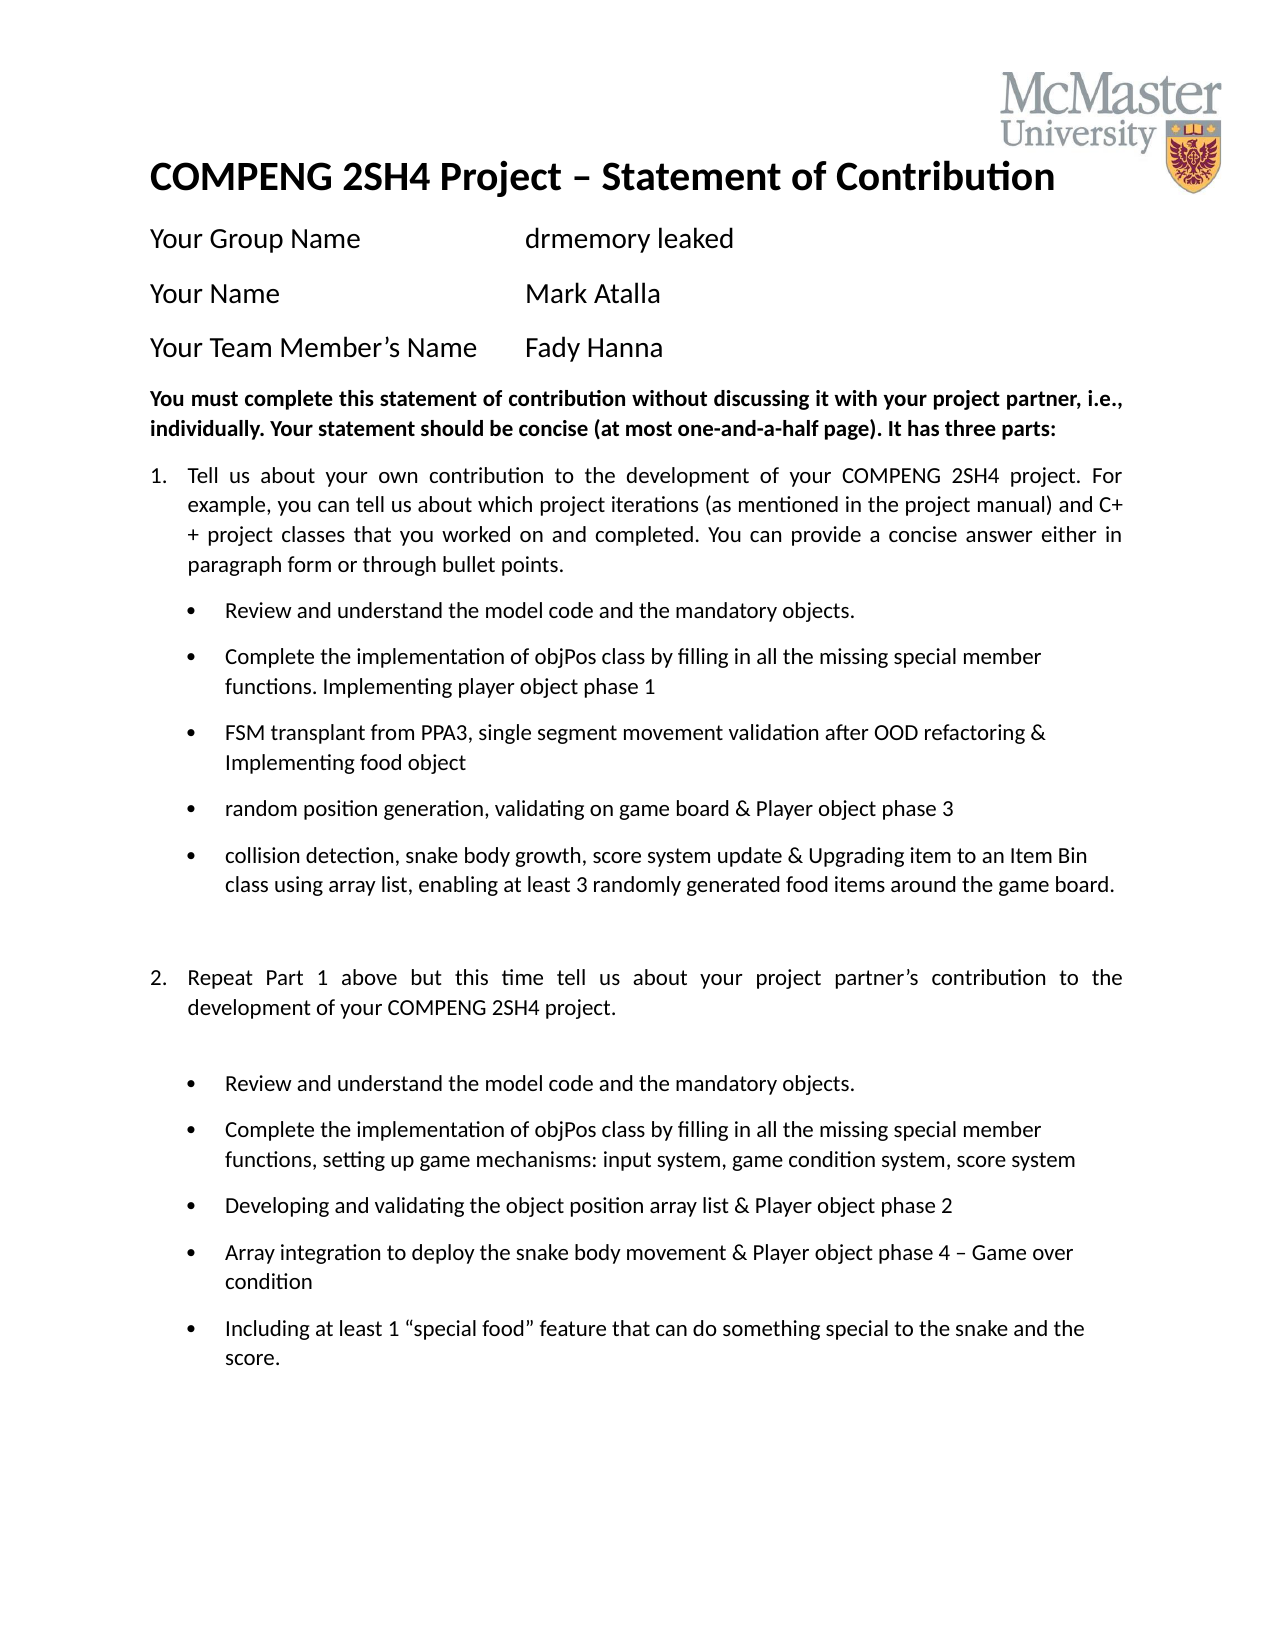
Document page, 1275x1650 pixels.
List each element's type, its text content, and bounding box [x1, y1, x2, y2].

list Complete the implementation of objPos class by filling in all the missing special member functions. Implementing player object phase 1 [187, 642, 1125, 700]
text You must complete this statement of contribution without discussing it with your project partner, i.e., individually. Your statement should be concise (at most one-and-a-half page). It has three parts: [150, 384, 1125, 442]
list Review and understand the model code and the mandatory objects. [187, 1069, 1125, 1097]
text COMPENG 2SH4 Project – Statement of Contribution [150, 150, 1125, 201]
list Including at least 1 “special food” feature that can do something special to the snake and the score. [187, 1314, 1125, 1372]
list random position generation, validating on game board & Player object phase 3 [187, 794, 1125, 823]
list Review and understand the model code and the mandatory objects. [187, 596, 1125, 624]
list Repeat Part 1 above but this time tell us about your project partner’s contribution to the development of your COMPENG 2SH4 project. [150, 963, 1125, 1021]
text Your Team Member’s Name Fady Hanna [150, 329, 1125, 365]
list Developing and validating the object position array list & Player object phase 2 [187, 1191, 1125, 1219]
list FSM transplant from PPA3, single segment movement validation after OOD refactoring & Implementing food object [187, 718, 1125, 776]
list Tell us about your own contribution to the development of your COMPENG 2SH4 project. For example, you can tell us about which project iterations (as mentioned in the project manual) and C++ project classes that you worked on and completed. You can provide a concise answer either in paragraph form or through bullet points. [150, 461, 1125, 578]
list Array integration to deploy the snake body movement & Player object phase 4 – Game over condition [187, 1238, 1125, 1296]
list collision detection, snake body growth, score system update & Upgrading item to an Item Bin class using array list, enabling at least 3 randomly generated food items around the game board. [187, 841, 1125, 899]
text Your Group Name drmemory leaked [150, 221, 1125, 256]
text Your Name Mark Atalla [150, 275, 1125, 311]
list Complete the implementation of objPos class by filling in all the missing special member functions, setting up game mechanisms: input system, game condition system, score system [187, 1115, 1125, 1173]
